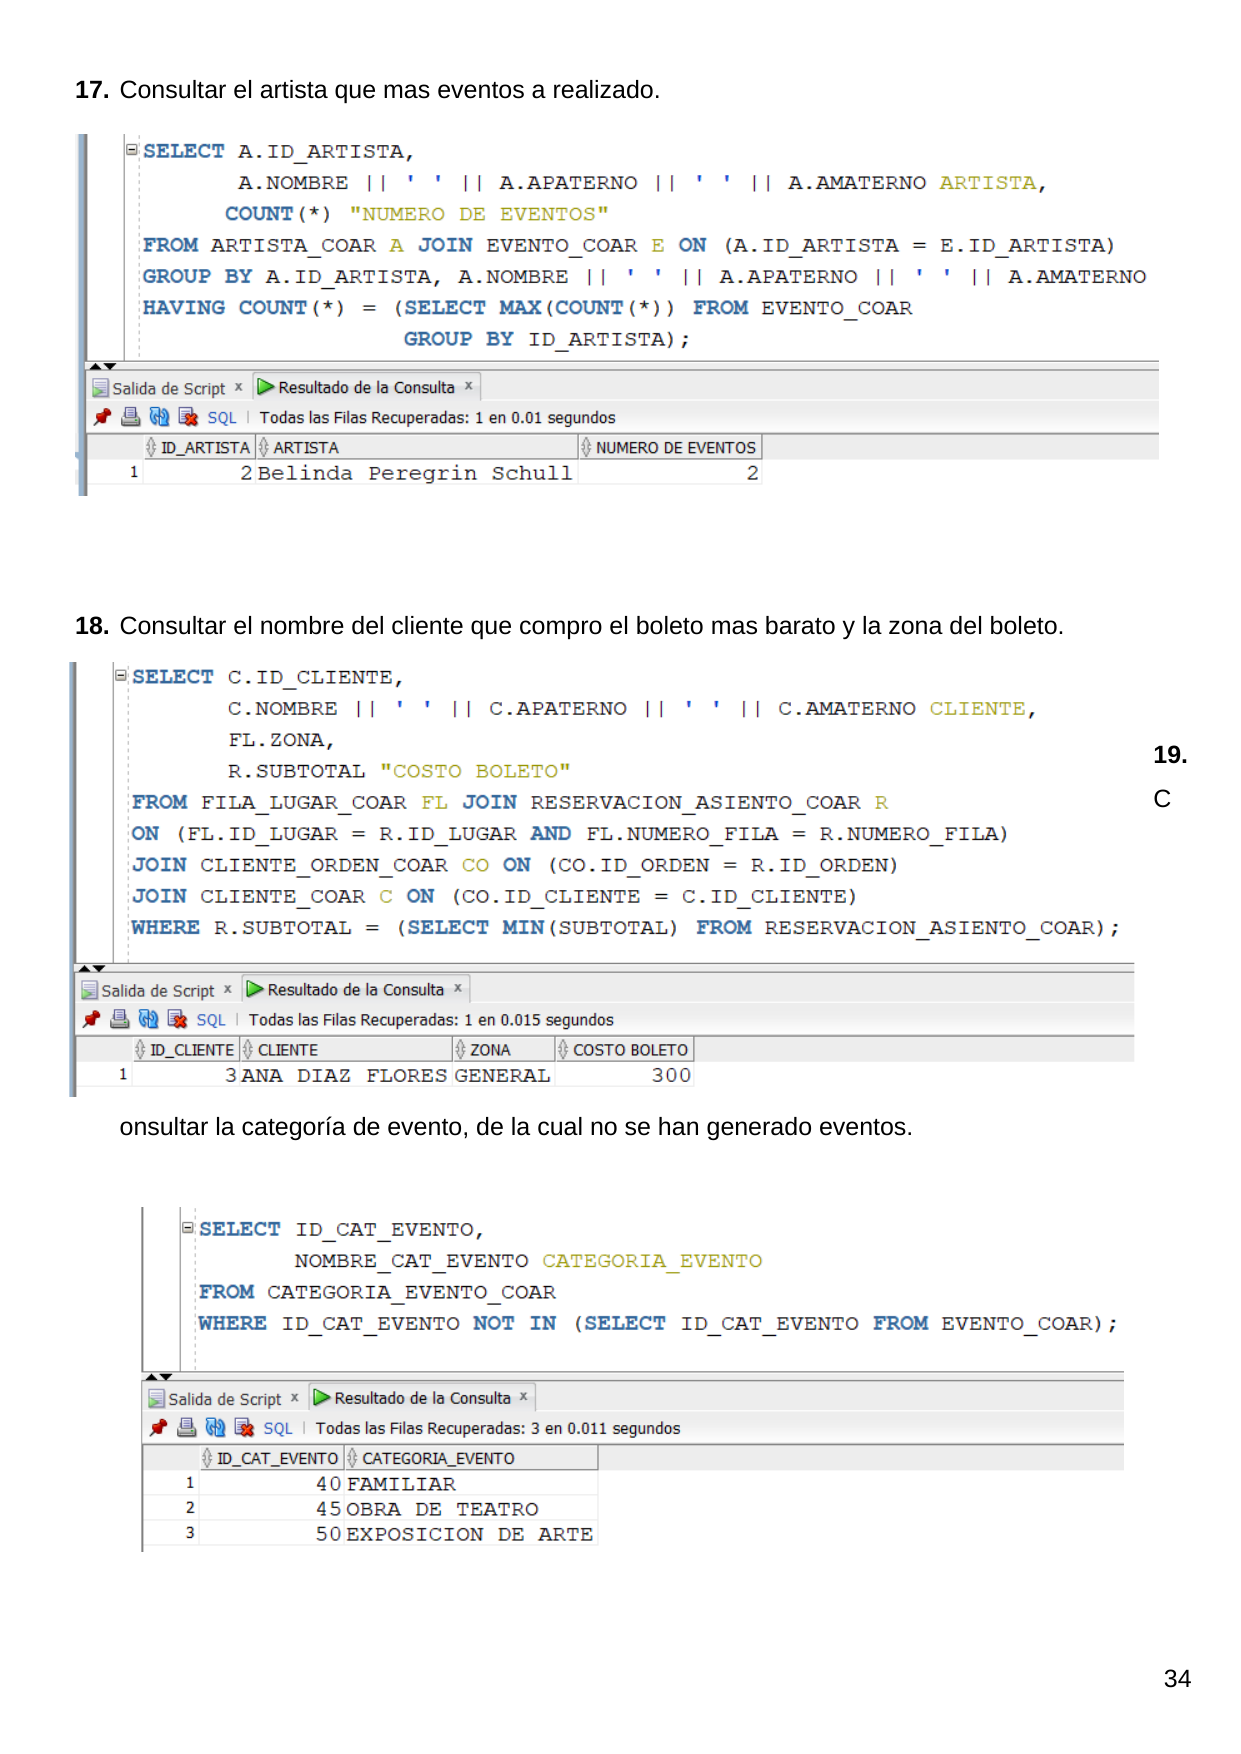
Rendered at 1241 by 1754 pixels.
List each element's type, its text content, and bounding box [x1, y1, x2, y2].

list Consultar el nombre del cliente que compro el boleto mas barato y la zona del boleto. [75, 611, 1165, 640]
picture [69, 662, 1135, 1097]
picture [141, 1207, 1124, 1552]
picture [75, 134, 1159, 496]
list Consultar el artista que mas eventos a realizado. [75, 75, 1165, 104]
